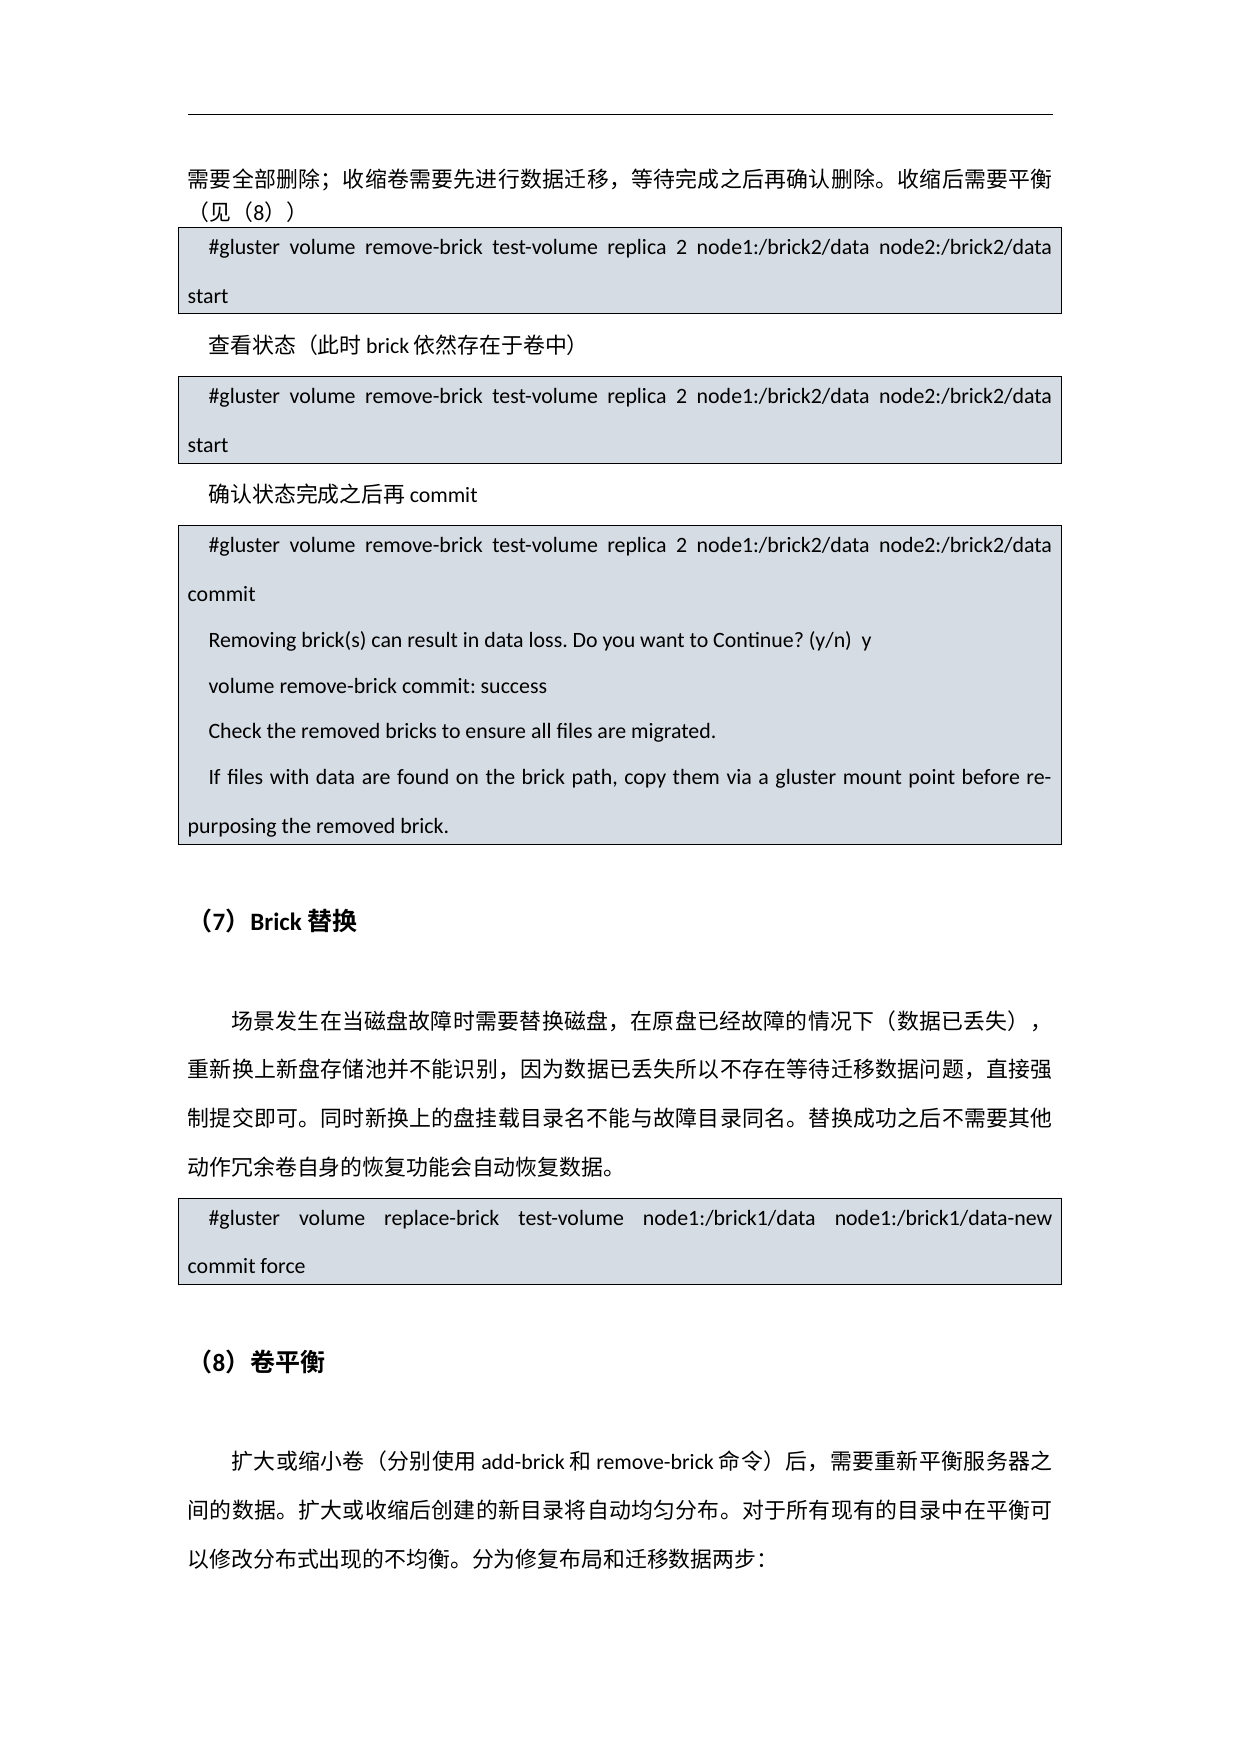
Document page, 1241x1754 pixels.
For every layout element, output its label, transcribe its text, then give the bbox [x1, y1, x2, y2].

text #gluster volume remove-brick test-volume replica 2 node1:/brick2/data node2:/brick2/data start [179, 377, 1061, 463]
text If files with data are found on the brick path, copy them via a gluster mount point before re-purposing the removed brick. [179, 757, 1061, 844]
text Removing brick(s) can result in data loss. Do you want to Continue? (y/n) y [179, 620, 1061, 656]
text 查看状态（此时brick依然存在于卷中） [187, 328, 1053, 360]
list 扩大或缩小卷（分别使用add-brick和remove-brick命令）后，需要重新平衡服务器之间的数据。扩大或收缩后创建的新目录将自动均匀分布。对于所有现有的目录中在平衡可以修改分布式出现的不均衡。分为修复布局和迁移数据两步： [187, 1444, 1053, 1574]
text Check the removed bricks to ensure all files are migrated. [179, 712, 1061, 747]
text #gluster volume remove-brick test-volume replica 2 node1:/brick2/data node2:/brick2/data commit [179, 526, 1061, 610]
subtitle Brick替换 [187, 887, 1053, 952]
text #gluster volume remove-brick test-volume replica 2 node1:/brick2/data node2:/brick2/data start [179, 228, 1061, 313]
text #gluster volume replace-brick test-volume node1:/brick1/data node1:/brick1/data-new commit force [179, 1199, 1061, 1284]
text 确认状态完成之后再commit [187, 477, 1053, 509]
list 场景发生在当磁盘故障时需要替换磁盘，在原盘已经故障的情况下（数据已丢失），重新换上新盘存储池并不能识别，因为数据已丢失所以不存在等待迁移数据问题，直接强制提交即可。同时新换上的盘挂载目录名不能与故障目录同名。替换成功之后不需要其他动作冗余卷自身的恢复功能会自动恢复数据。 [187, 1003, 1053, 1182]
list 当因为磁盘原因需要收缩容量时，对于副本和纠删需要删除其倍数，并且是同一组的需要全部删除；收缩卷需要先进行数据迁移，等待完成之后再确认删除。收缩后需要平衡（见（8）） [187, 162, 1053, 227]
subtitle 卷平衡 [187, 1328, 1053, 1393]
text volume remove-brick commit: success [179, 666, 1061, 701]
